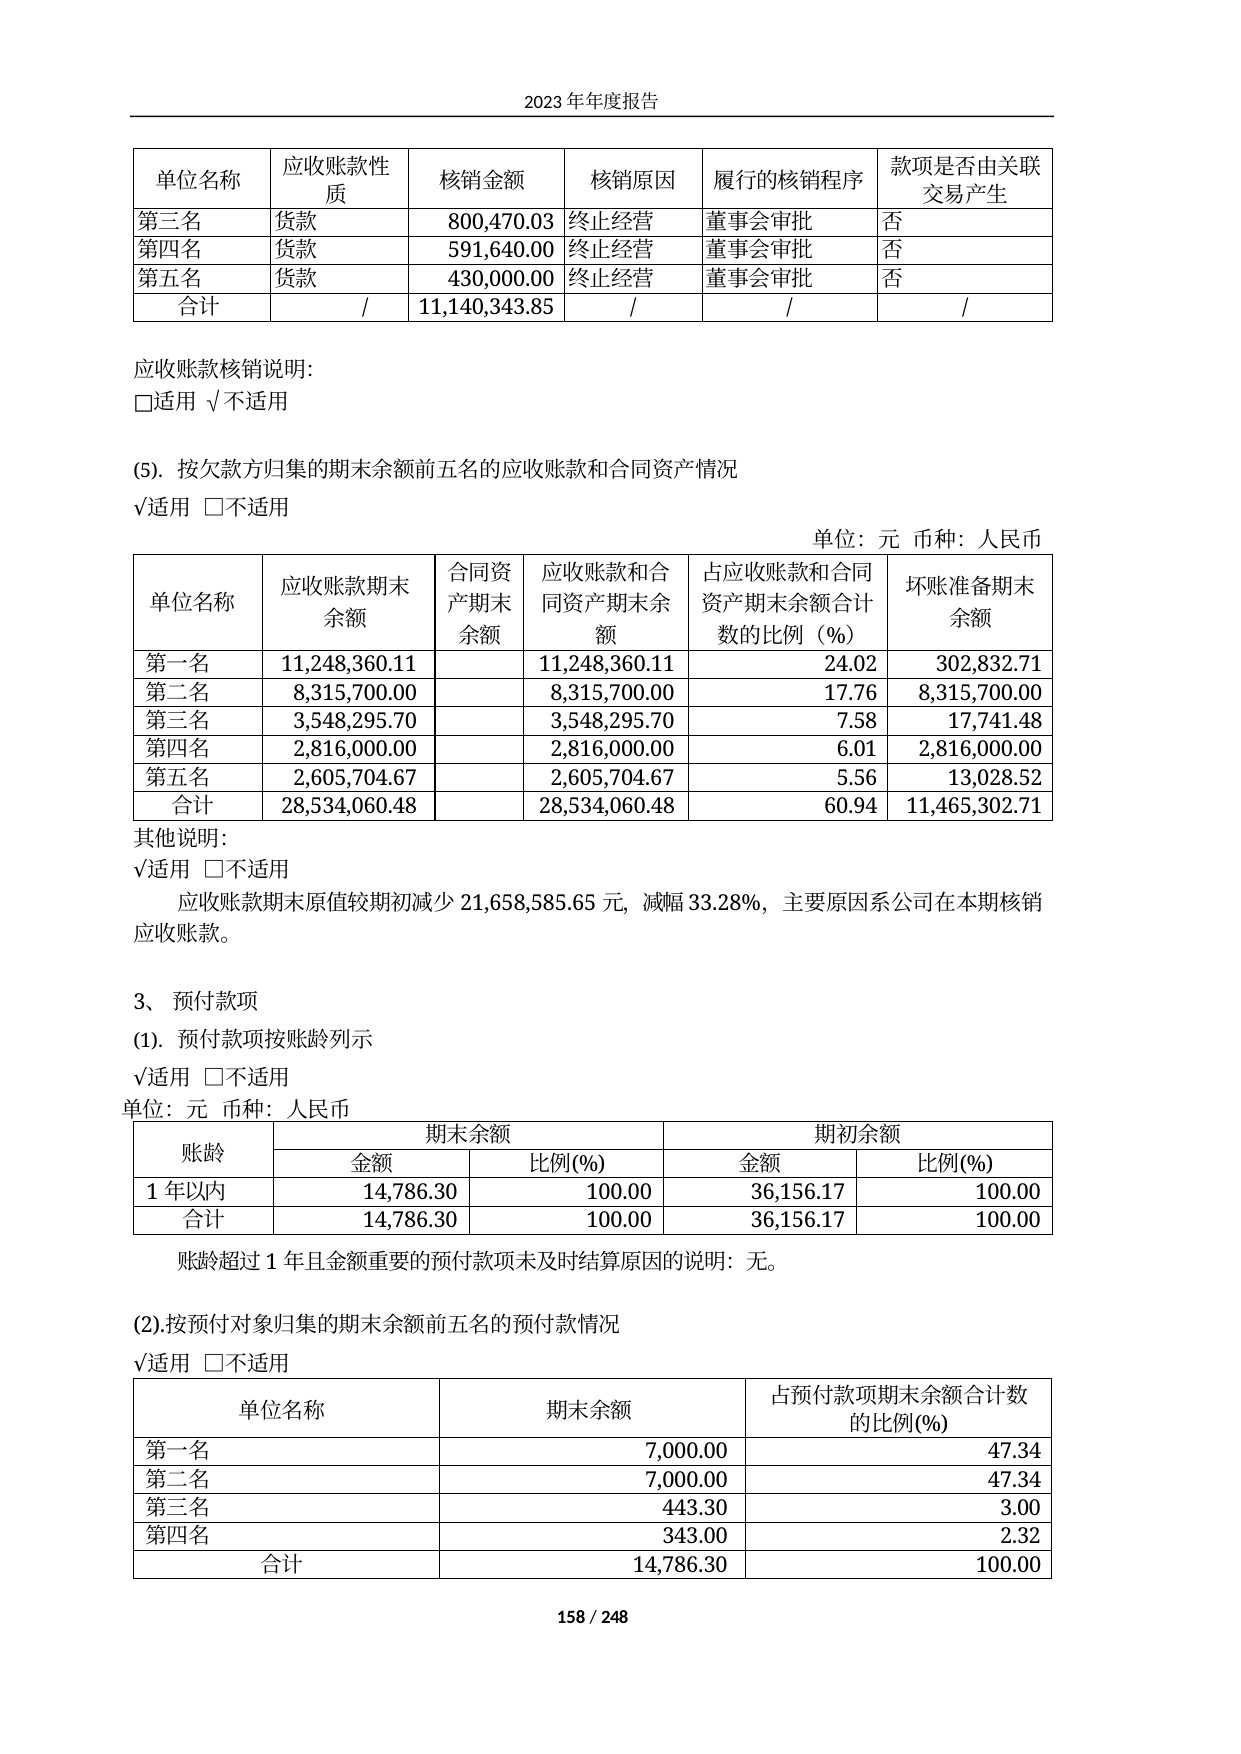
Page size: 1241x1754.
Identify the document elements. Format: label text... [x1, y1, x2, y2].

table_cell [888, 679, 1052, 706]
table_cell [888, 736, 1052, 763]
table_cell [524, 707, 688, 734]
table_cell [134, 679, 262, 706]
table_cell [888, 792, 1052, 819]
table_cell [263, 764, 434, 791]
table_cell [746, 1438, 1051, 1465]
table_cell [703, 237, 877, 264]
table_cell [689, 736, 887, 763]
text √适用 □不适用 [133, 1060, 1090, 1092]
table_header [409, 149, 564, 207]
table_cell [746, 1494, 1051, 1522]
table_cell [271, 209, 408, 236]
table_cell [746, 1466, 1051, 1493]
text 应收账款期末原值较期初减少 21,658,585.65 元，减幅 33.28%，主要原因系公司在本期核销应收账款。 [133, 885, 1054, 948]
list 按欠款方归集的期末余额前五名的应收账款和合同资产情况 [133, 452, 1090, 484]
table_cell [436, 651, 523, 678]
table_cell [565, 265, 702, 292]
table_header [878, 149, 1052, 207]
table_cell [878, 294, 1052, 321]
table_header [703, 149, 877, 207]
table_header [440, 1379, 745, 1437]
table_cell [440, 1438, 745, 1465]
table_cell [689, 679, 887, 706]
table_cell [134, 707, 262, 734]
text □适用 √不适用 [133, 384, 1090, 416]
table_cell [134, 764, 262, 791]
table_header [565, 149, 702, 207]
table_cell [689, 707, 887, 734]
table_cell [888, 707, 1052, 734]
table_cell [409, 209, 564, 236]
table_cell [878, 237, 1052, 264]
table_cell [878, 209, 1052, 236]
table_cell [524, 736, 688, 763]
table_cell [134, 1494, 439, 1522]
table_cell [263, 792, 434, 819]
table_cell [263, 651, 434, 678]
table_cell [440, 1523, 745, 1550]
text 其他说明： [133, 821, 1090, 852]
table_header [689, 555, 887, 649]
text √适用 □不适用 [133, 1346, 1090, 1377]
text 单位：元 币种：人民币 [812, 522, 1090, 554]
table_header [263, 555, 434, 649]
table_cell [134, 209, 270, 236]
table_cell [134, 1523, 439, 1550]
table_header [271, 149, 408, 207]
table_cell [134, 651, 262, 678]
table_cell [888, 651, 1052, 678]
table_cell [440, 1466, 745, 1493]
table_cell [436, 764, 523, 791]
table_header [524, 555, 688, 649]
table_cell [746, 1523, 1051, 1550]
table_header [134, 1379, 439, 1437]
text √适用 □不适用 [133, 853, 1090, 884]
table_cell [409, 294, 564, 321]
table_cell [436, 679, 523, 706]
text 账龄超过 1 年且金额重要的预付款项未及时结算原因的说明：无。 (2).按预付对象归集的期末余额前五名的预付款情况 [133, 1235, 812, 1339]
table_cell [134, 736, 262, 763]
text 应收账款核销说明： [133, 352, 1090, 384]
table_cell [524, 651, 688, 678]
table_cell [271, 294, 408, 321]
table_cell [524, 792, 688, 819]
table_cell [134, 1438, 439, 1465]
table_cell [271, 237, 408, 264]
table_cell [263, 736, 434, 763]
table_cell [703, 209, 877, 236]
text √适用 □不适用 [133, 490, 1090, 522]
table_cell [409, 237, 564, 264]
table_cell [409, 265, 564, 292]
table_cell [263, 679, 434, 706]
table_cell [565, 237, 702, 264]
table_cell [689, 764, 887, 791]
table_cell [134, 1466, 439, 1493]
list 预付款项按账龄列示 [133, 1022, 1090, 1054]
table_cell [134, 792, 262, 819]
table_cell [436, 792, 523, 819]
text 单位：元 币种：人民币 [121, 1092, 1090, 1124]
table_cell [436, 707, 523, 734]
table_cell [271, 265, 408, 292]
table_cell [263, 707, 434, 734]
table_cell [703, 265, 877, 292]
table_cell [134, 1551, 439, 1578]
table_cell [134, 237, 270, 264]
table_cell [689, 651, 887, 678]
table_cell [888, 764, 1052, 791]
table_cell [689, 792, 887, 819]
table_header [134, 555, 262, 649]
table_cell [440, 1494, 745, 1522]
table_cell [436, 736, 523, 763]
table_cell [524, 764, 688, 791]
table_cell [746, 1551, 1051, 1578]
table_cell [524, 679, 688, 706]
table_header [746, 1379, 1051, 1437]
text 3、 预付款项 [133, 984, 1090, 1016]
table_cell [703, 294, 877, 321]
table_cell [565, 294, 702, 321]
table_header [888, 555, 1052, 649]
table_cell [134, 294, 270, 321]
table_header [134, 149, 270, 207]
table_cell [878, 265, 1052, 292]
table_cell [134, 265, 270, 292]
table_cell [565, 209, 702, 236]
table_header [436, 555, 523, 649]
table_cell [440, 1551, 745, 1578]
